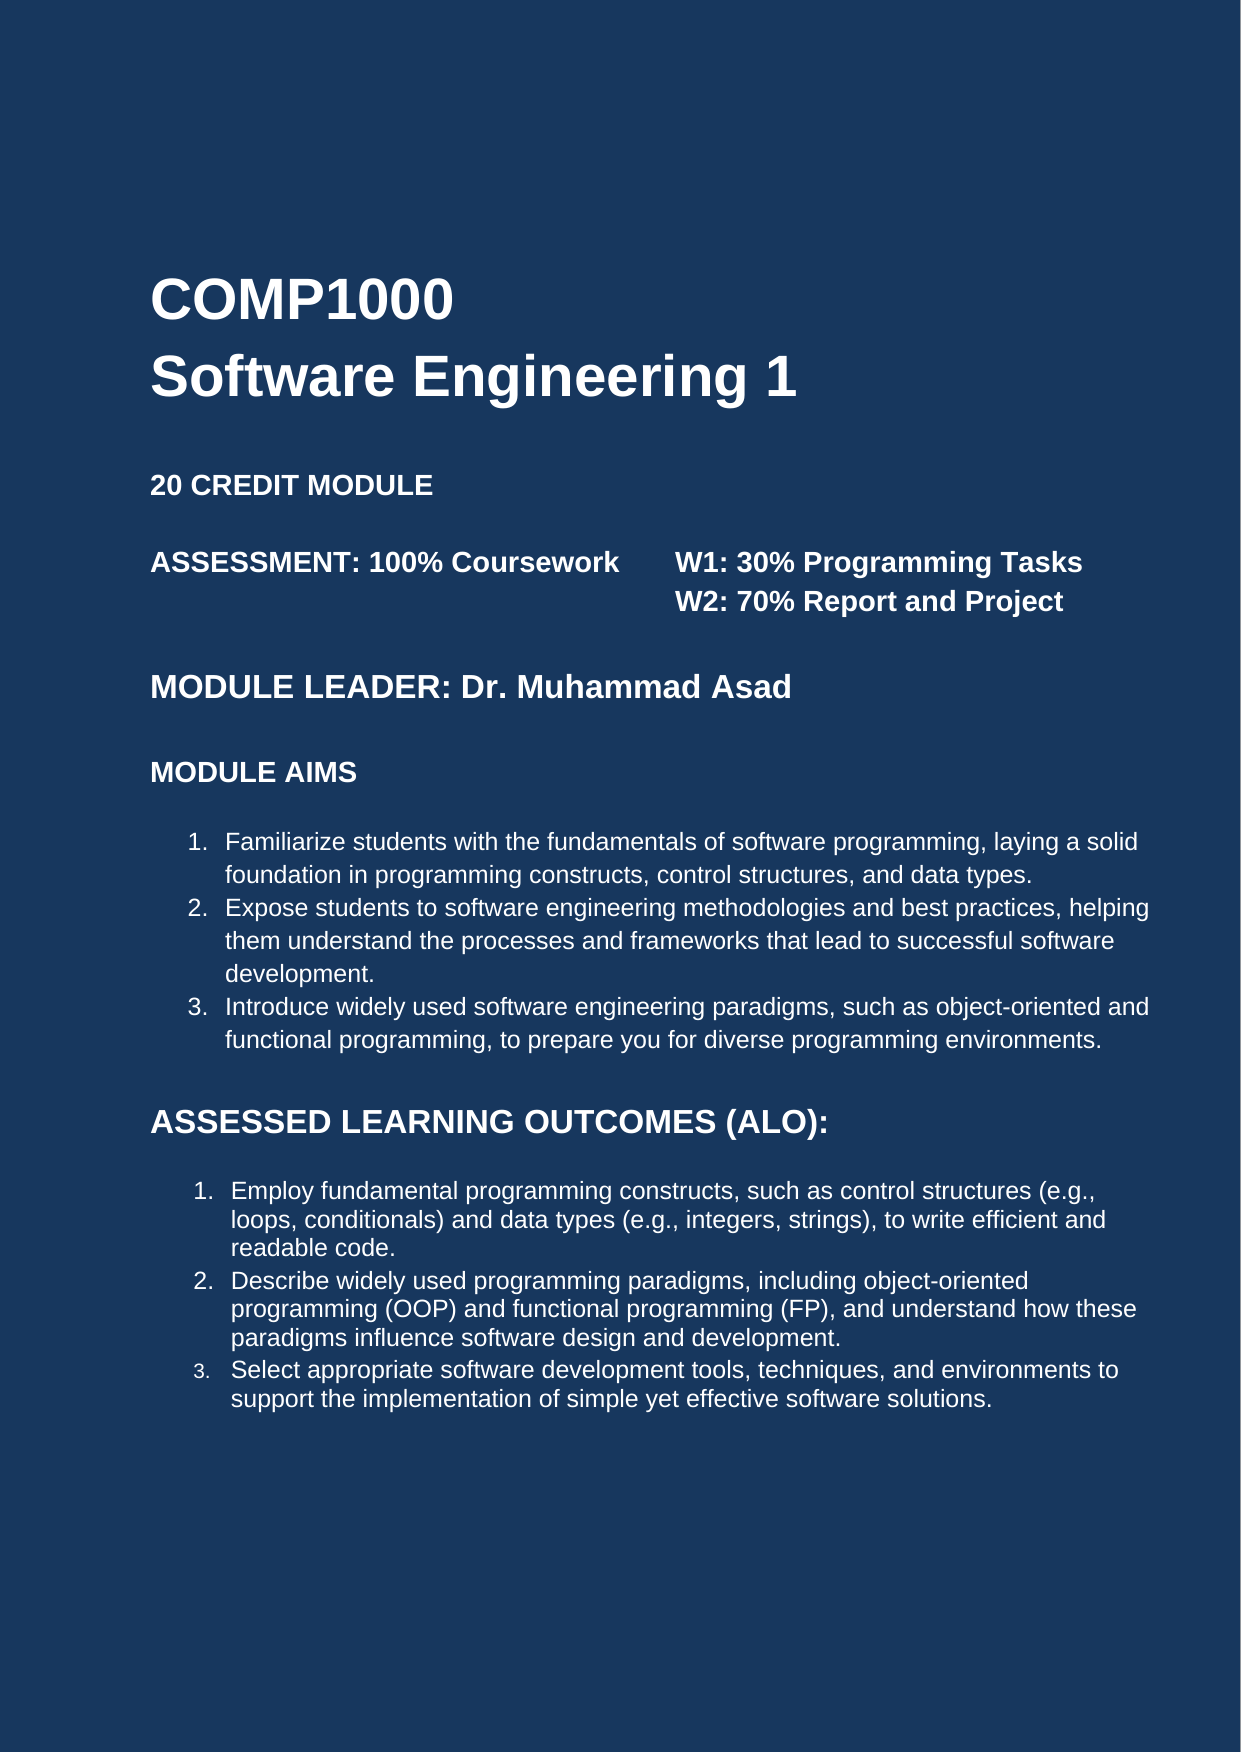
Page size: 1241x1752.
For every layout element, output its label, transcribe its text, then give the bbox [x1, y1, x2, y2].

text Software Engineering 1 [150, 342, 1165, 409]
list Select appropriate software development tools, techniques, and environments to support the implementation of simple yet effective software solutions. [193, 1356, 1165, 1413]
list Introduce widely used software engineering paradigms, such as object-oriented and functional programming, to prepare you for diverse programming environments. [187, 992, 1165, 1053]
text 20 CREDIT MODULE [75, 468, 1165, 502]
text W2: 70% Report and Project [75, 584, 1165, 617]
list Employ fundamental programming constructs, such as control structures (e.g., loops, conditionals) and data types (e.g., integers, strings), to write efficient and readable code. [193, 1176, 1165, 1262]
text MODULE AIMS [75, 755, 1165, 788]
text COMP1000 [150, 264, 1165, 332]
list Expose students to software engineering methodologies and best practices, helping them understand the processes and frameworks that lead to successful software development. [187, 893, 1165, 987]
text ASSESSED LEARNING OUTCOMES (ALO): [75, 1102, 1165, 1140]
text ASSESSMENT: 100% Coursework W1: 30% Programming Tasks [75, 545, 1165, 579]
list Describe widely used programming paradigms, including object-oriented programming (OOP) and functional programming (FP), and understand how these paradigms influence software design and development. [193, 1266, 1165, 1352]
text MODULE LEADER: Dr. Muhammad Asad [75, 667, 1165, 705]
list Familiarize students with the fundamentals of software programming, laying a solid foundation in programming constructs, control structures, and data types. [187, 827, 1165, 888]
